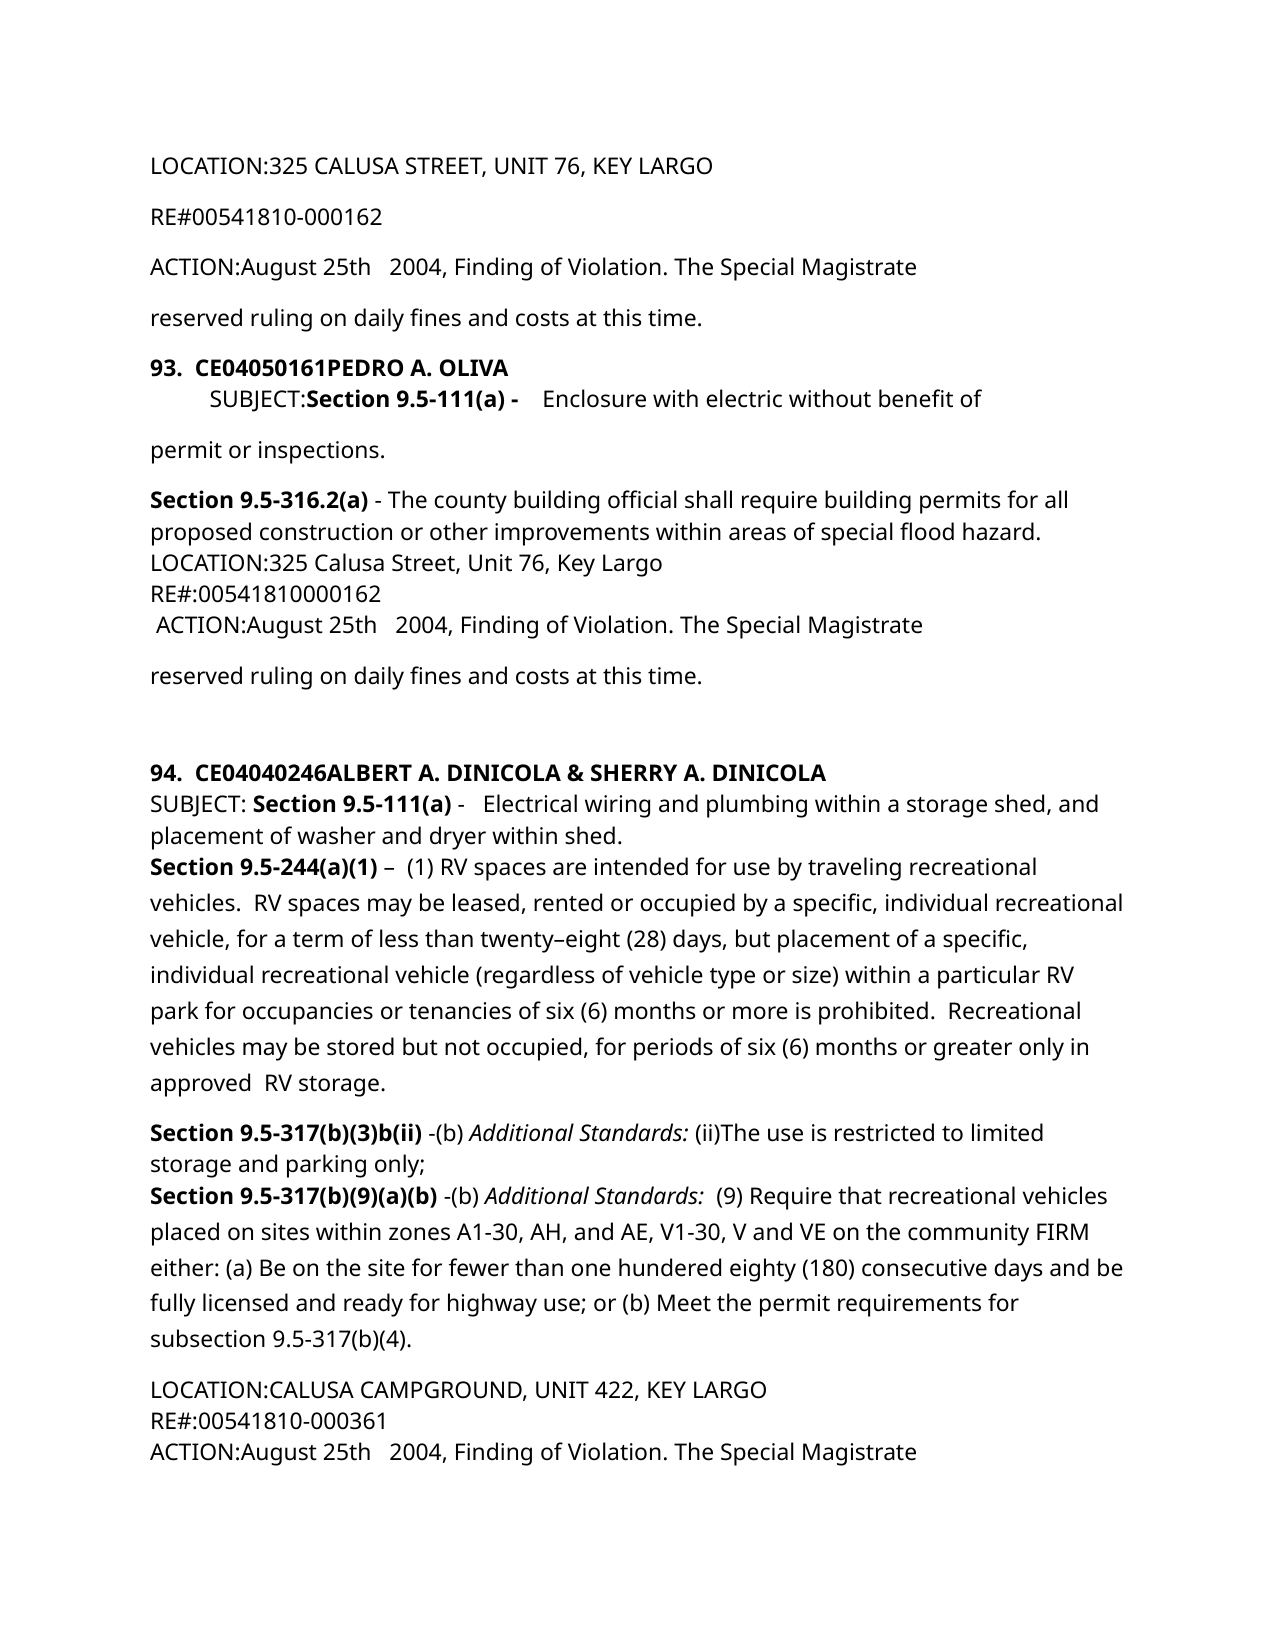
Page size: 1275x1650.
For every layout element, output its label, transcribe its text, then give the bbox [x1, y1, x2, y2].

text LOCATION:325 CALUSA STREET, UNIT 76, KEY LARGO [150, 150, 1125, 181]
text RE#00541810-000162 [150, 201, 1125, 232]
text reserved ruling on daily fines and costs at this time. [150, 660, 1125, 691]
text SUBJECT:Section 9.5-111(a) - Enclosure with electric without benefit of [150, 383, 1125, 414]
text permit or inspections. [150, 434, 1125, 465]
text reserved ruling on daily fines and costs at this time. [150, 302, 1125, 333]
text ACTION:August 25th 2004, Finding of Violation. The Special Magistrate [150, 1436, 1125, 1468]
text ACTION:August 25th 2004, Finding of Violation. The Special Magistrate [150, 251, 1125, 282]
text ACTION:August 25th 2004, Finding of Violation. The Special Magistrate [150, 609, 1125, 641]
text Section 9.5-244(a)(1) – (1) RV spaces are intended for use by traveling recreational vehicles. RV spaces may be leased, rented or occupied by a specific, individual recreational vehicle, for a term of less than twenty–eight (28) days, but placement of a specific, individual recreational vehicle (regardless of vehicle type or size) within a particular RV park for occupancies or tenancies of six (6) months or more is prohibited. Recreational vehicles may be stored but not occupied, for periods of six (6) months or greater only in approved RV storage. [150, 851, 1125, 1098]
text Section 9.5-317(b)(9)(a)(b) -(b) Additional Standards: (9) Require that recreational vehicles placed on sites within zones A1-30, AH, and AE, V1-30, V and VE on the community FIRM either: (a) Be on the site for fewer than one hundered eighty (180) consecutive days and be fully licensed and ready for highway use; or (b) Meet the permit requirements for subsection 9.5-317(b)(4). [150, 1179, 1125, 1354]
